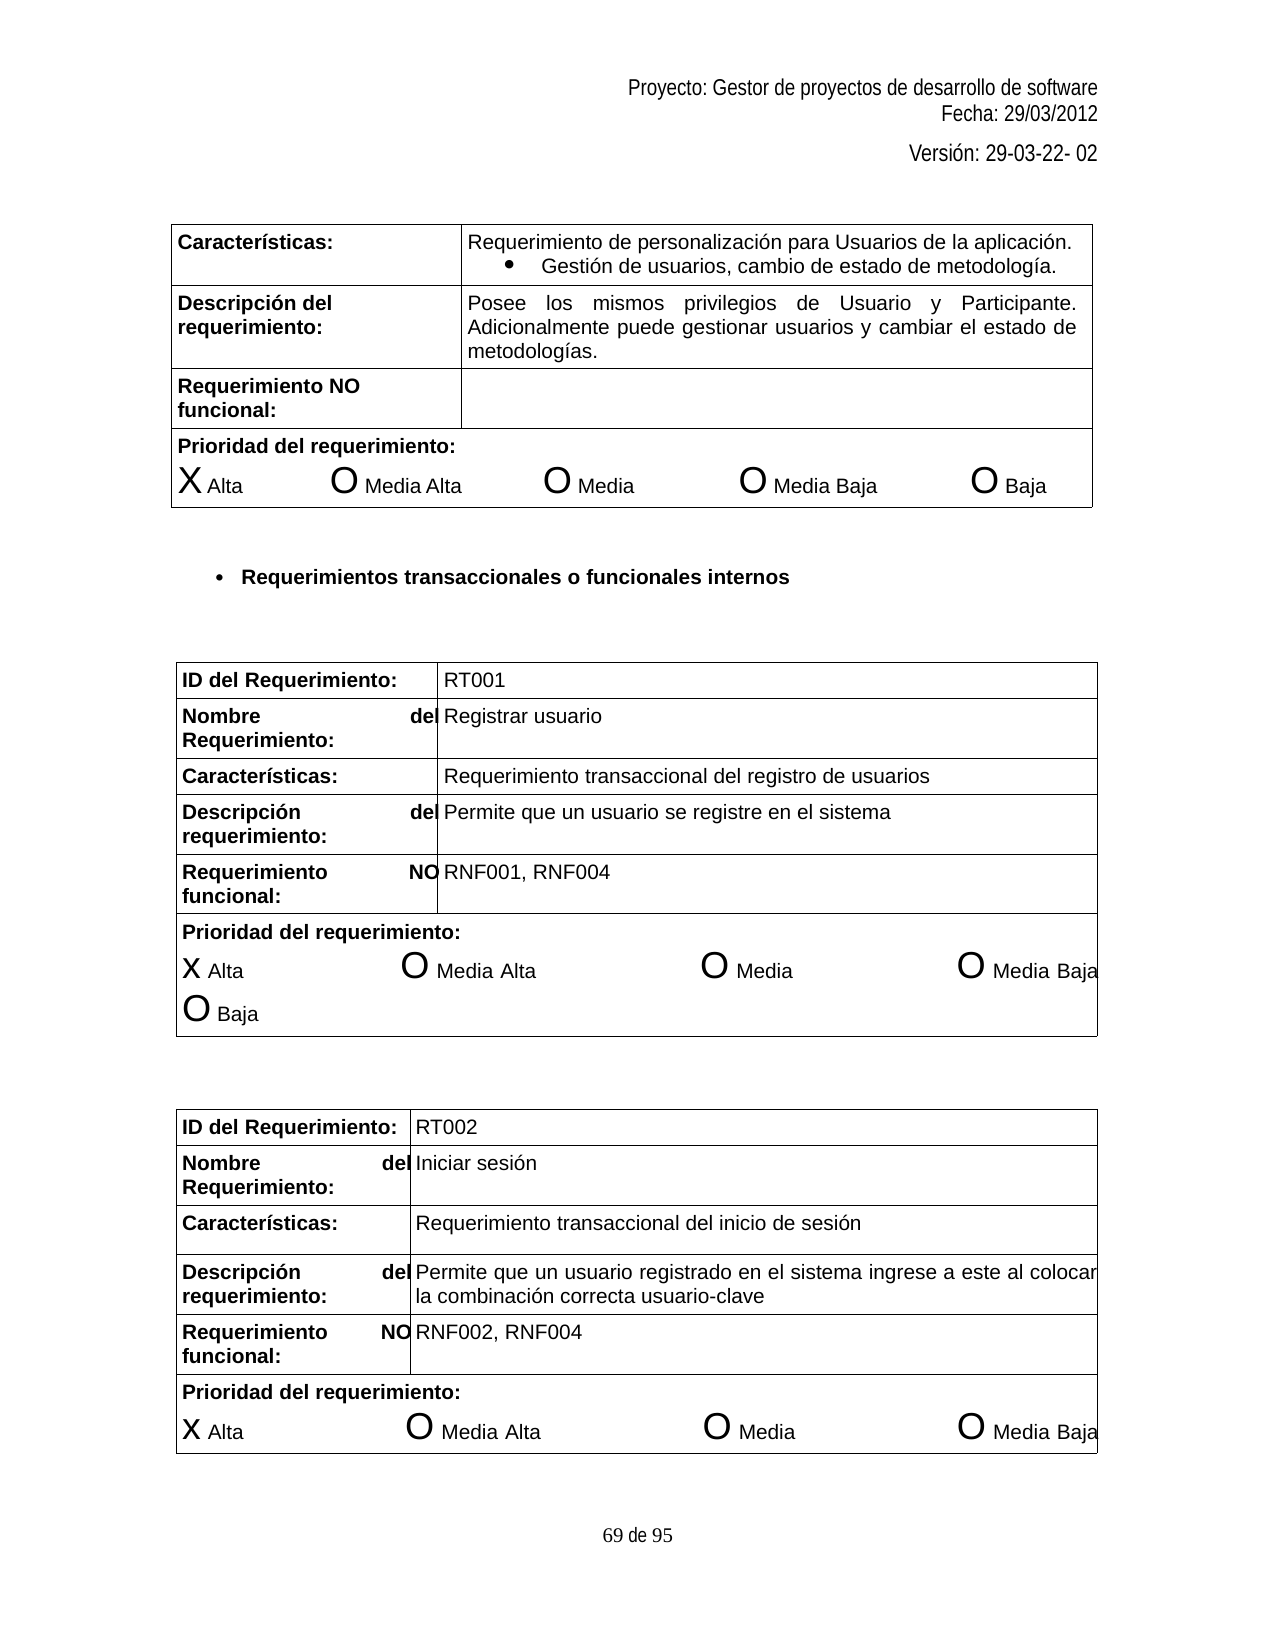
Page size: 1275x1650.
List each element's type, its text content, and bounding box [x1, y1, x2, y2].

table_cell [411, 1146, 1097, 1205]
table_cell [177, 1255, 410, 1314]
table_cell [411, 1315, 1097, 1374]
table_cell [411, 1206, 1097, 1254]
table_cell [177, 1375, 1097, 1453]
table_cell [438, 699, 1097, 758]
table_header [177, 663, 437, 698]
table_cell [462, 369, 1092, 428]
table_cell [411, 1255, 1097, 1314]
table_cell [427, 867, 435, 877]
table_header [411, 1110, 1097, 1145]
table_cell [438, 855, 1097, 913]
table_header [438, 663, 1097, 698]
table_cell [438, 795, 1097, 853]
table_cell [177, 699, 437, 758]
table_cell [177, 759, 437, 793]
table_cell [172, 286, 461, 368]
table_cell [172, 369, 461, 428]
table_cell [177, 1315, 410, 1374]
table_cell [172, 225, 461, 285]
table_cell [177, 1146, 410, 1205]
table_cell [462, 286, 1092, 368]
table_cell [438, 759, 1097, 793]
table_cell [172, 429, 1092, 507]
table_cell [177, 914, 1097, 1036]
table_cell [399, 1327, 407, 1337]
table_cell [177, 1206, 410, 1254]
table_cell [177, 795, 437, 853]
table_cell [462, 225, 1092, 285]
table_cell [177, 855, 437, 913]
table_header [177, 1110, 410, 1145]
list Requerimientos transaccionales o funcionales internos [216, 565, 1098, 589]
